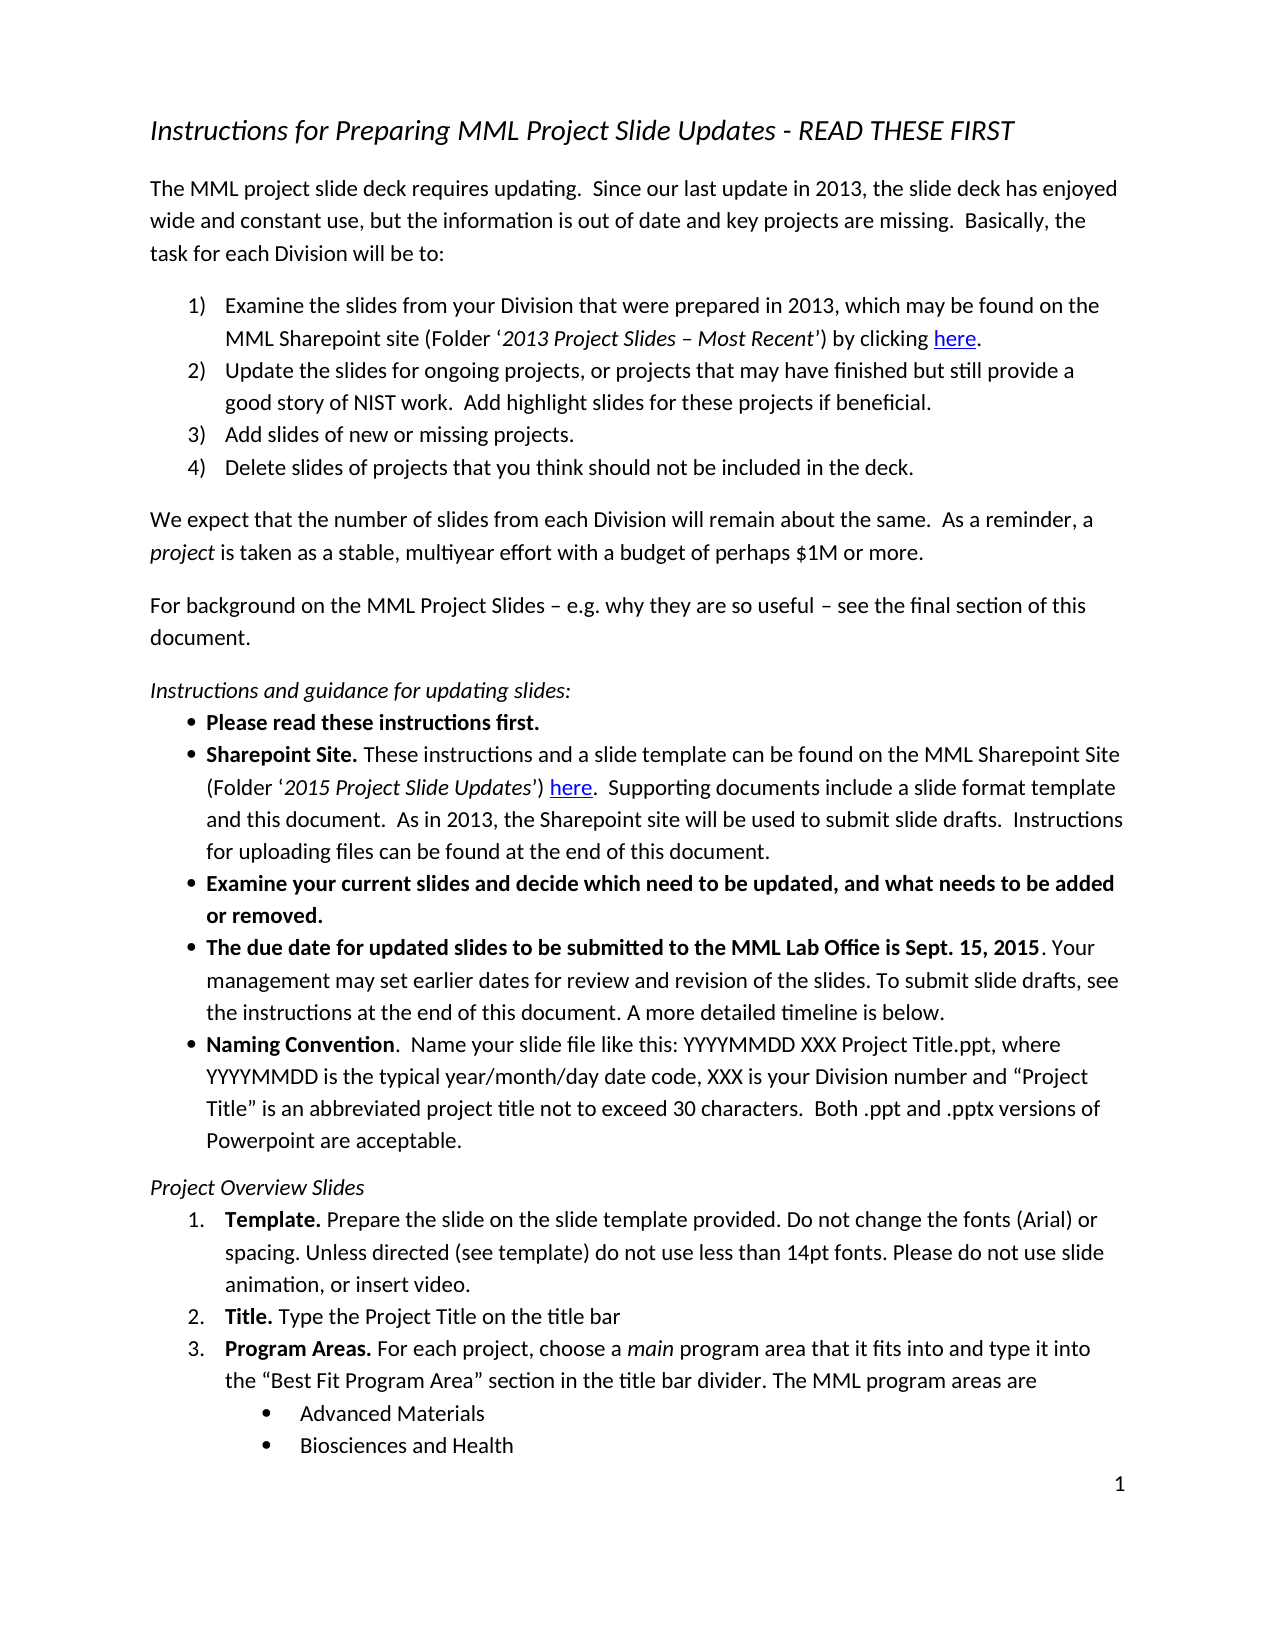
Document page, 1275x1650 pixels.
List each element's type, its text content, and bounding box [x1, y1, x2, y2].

list Sharepoint Site. These instructions and a slide template can be found on the MML Sharepoint Site (Folder ‘2015 Project Slide Updates’) here. Supporting documents include a slide format template and this document. As in 2013, the Sharepoint site will be used to submit slide drafts. Instructions for uploading files can be found at the end of this document. [187, 740, 1125, 865]
list Project Overview Slides [150, 1173, 1125, 1201]
list The due date for updated slides to be submitted to the MML Lab Office is Sept. 15, 2015. Your management may set earlier dates for review and revision of the slides. To submit slide drafts, see the instructions at the end of this document. A more detailed timeline is below. [187, 933, 1125, 1026]
text For background on the MML Project Slides – e.g. why they are so useful – see the final section of this document. [150, 591, 1125, 651]
list Template. Prepare the slide on the slide template provided. Do not change the fonts (Arial) or spacing. Unless directed (see template) do not use less than 14pt fonts. Please do not use slide animation, or insert video. [187, 1206, 1125, 1298]
list Please read these instructions first. [187, 708, 1125, 736]
list Title. Type the Project Title on the title bar [187, 1302, 1125, 1330]
list Add slides of new or missing projects. [187, 420, 1125, 448]
text Instructions for Preparing MML Project Slide Updates - READ THESE FIRST [150, 112, 1125, 148]
text Instructions and guidance for updating slides: [150, 676, 1125, 704]
list Update the slides for ongoing projects, or projects that may have finished but still provide a good story of NIST work. Add highlight slides for these projects if beneficial. [187, 356, 1125, 416]
list Delete slides of projects that you think should not be included in the deck. [187, 453, 1125, 481]
list Advanced Materials [262, 1399, 1125, 1427]
text The MML project slide deck requires updating. Since our last update in 2013, the slide deck has enjoyed wide and constant use, but the information is out of date and key projects are missing. Basically, the task for each Division will be to: [150, 174, 1125, 267]
text We expect that the number of slides from each Division will remain about the same. As a reminder, a project is taken as a stable, multiyear effort with a budget of perhaps $1M or more. [150, 506, 1125, 566]
list Naming Convention. Name your slide file like this: YYYYMMDD XXX Project Title.ppt, where YYYYMMDD is the typical year/month/day date code, XXX is your Division number and “Project Title” is an abbreviated project title not to exceed 30 characters. Both .ppt and .pptx versions of Powerpoint are acceptable. [187, 1030, 1125, 1155]
list Program Areas. For each project, choose a main program area that it fits into and type it into the “Best Fit Program Area” section in the title bar divider. The MML program areas are [187, 1334, 1125, 1394]
list Examine your current slides and decide which need to be updated, and what needs to be added or removed. [187, 869, 1125, 929]
list Biosciences and Health [262, 1431, 1125, 1459]
list Examine the slides from your Division that were prepared in 2013, which may be found on the MML Sharepoint site (Folder ‘2013 Project Slides – Most Recent’) by clicking here. [187, 292, 1125, 352]
